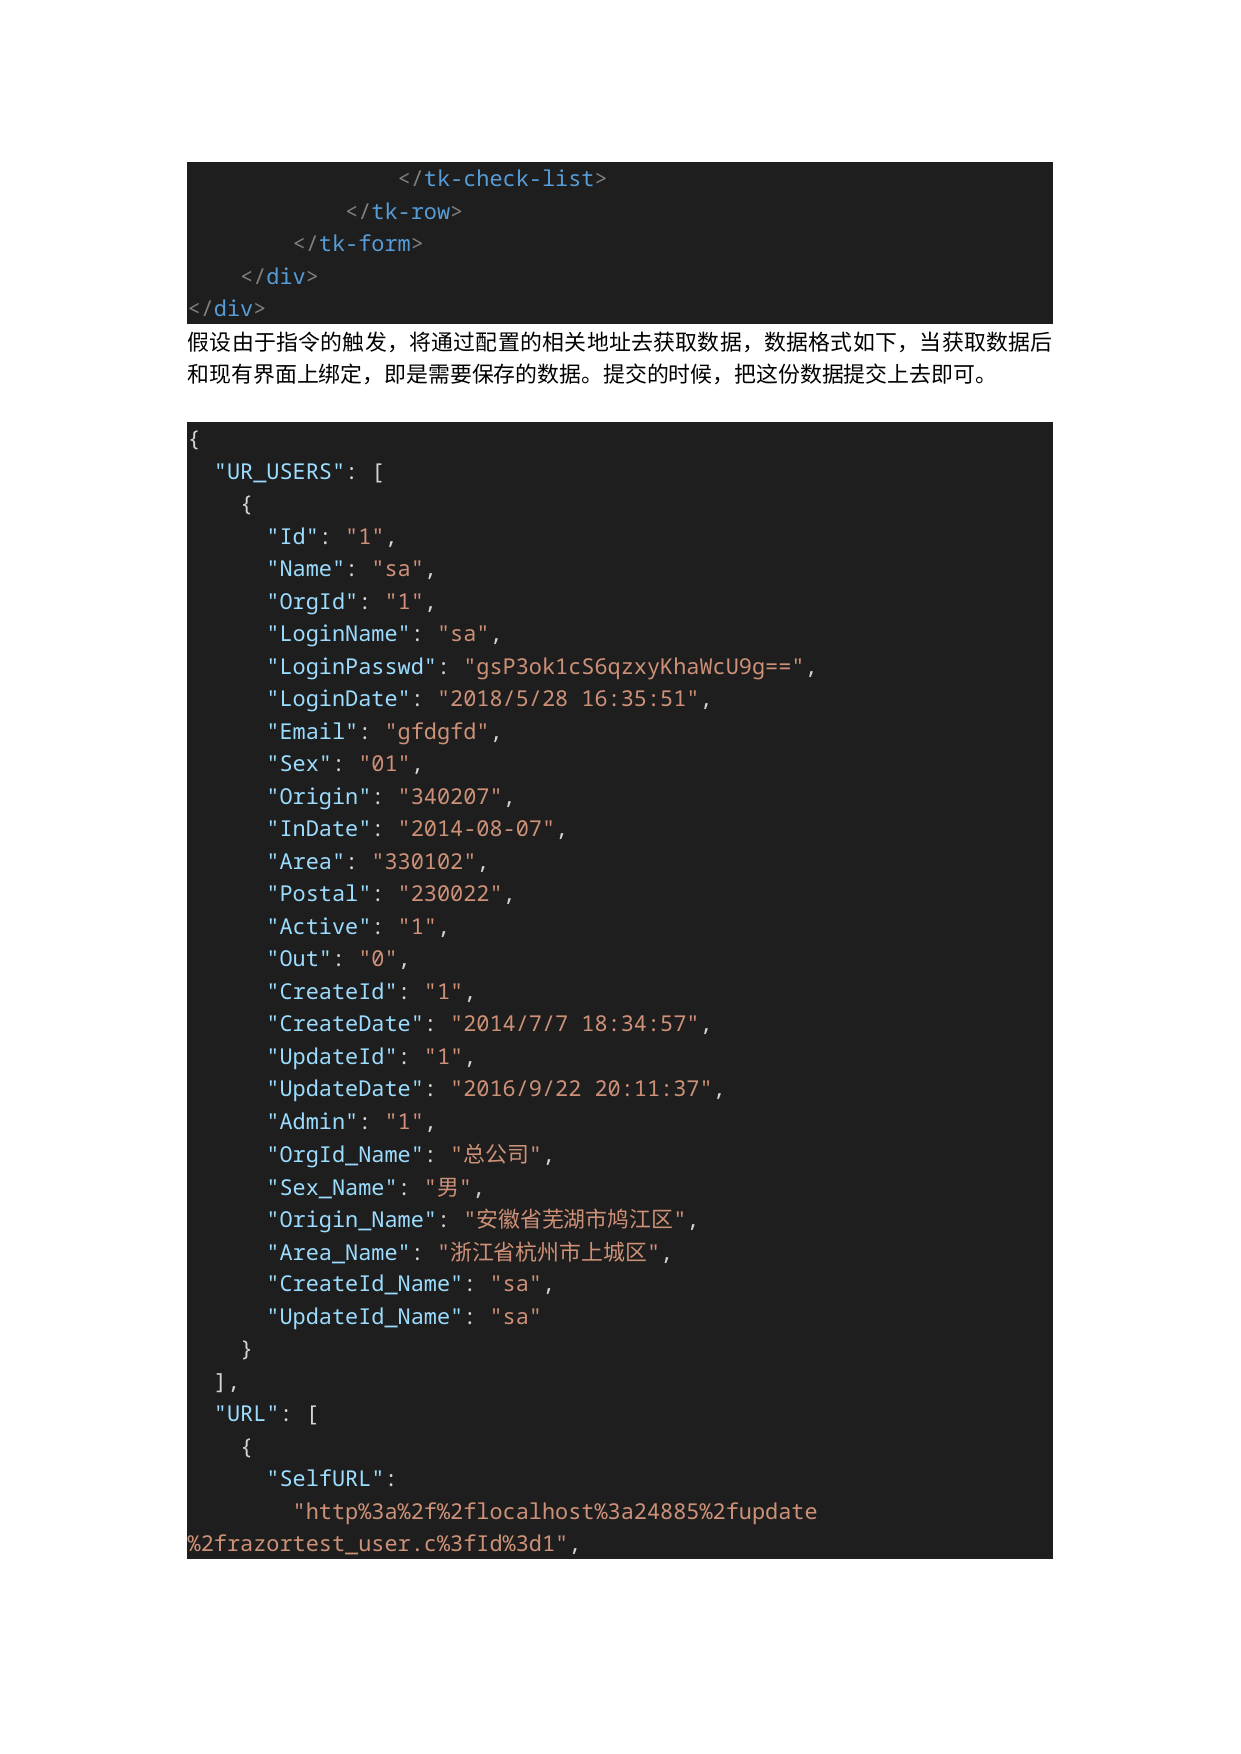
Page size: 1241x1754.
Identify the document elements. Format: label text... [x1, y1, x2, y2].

text </div> [187, 259, 1053, 292]
text "CreateId": "1", [187, 974, 1053, 1007]
text "Out": "0", [187, 942, 1053, 974]
text "UpdateId": "1", [187, 1039, 1053, 1072]
text "UpdateId_Name": "sa" [187, 1299, 1053, 1332]
text { [187, 1429, 1053, 1462]
text "CreateId_Name": "sa", [187, 1267, 1053, 1299]
text "Area_Name": "浙江省杭州市上城区", [187, 1234, 1053, 1267]
text "SelfURL": [187, 1462, 1053, 1494]
text "Postal": "230022", [187, 877, 1053, 909]
text "LoginName": "sa", [187, 617, 1053, 649]
text "Origin": "340207", [187, 779, 1053, 812]
text } [187, 1332, 1053, 1364]
text "Sex_Name": "男", [187, 1169, 1053, 1202]
text ], [187, 1364, 1053, 1397]
text "http%3a%2f%2flocalhost%3a24885%2fupdate%2frazortest_user.c%3fId%3d1", [187, 1494, 1053, 1559]
text "Admin": "1", [187, 1104, 1053, 1137]
text 假设由于指令的触发，将通过配置的相关地址去获取数据，数据格式如下，当获取数据后，和现有界面上绑定，即是需要保存的数据。提交的时候，把这份数据提交上去即可。 [187, 324, 1053, 389]
text </tk-form> [187, 227, 1053, 259]
text </tk-check-list> [187, 162, 1053, 194]
text "LoginPasswd": "gsP3ok1cS6qzxyKhaWcU9g==", [187, 649, 1053, 682]
text "UR_USERS": [ [187, 454, 1053, 487]
text "Email": "gfdgfd", [187, 714, 1053, 747]
text "Sex": "01", [187, 747, 1053, 779]
text "Origin_Name": "安徽省芜湖市鸠江区", [187, 1202, 1053, 1234]
text "LoginDate": "2018/5/28 16:35:51", [187, 682, 1053, 714]
text </div> [187, 292, 1053, 324]
text </tk-row> [187, 194, 1053, 227]
text { [187, 422, 1053, 454]
text "Area": "330102", [187, 844, 1053, 877]
text "Name": "sa", [187, 552, 1053, 584]
text "InDate": "2014-08-07", [187, 812, 1053, 844]
text "URL": [ [187, 1397, 1053, 1429]
text "UpdateDate": "2016/9/22 20:11:37", [187, 1072, 1053, 1104]
text "CreateDate": "2014/7/7 18:34:57", [187, 1007, 1053, 1039]
text "OrgId": "1", [187, 584, 1053, 617]
text "Active": "1", [187, 909, 1053, 942]
text "OrgId_Name": "总公司", [187, 1137, 1053, 1169]
text { [187, 487, 1053, 519]
text "Id": "1", [187, 519, 1053, 552]
